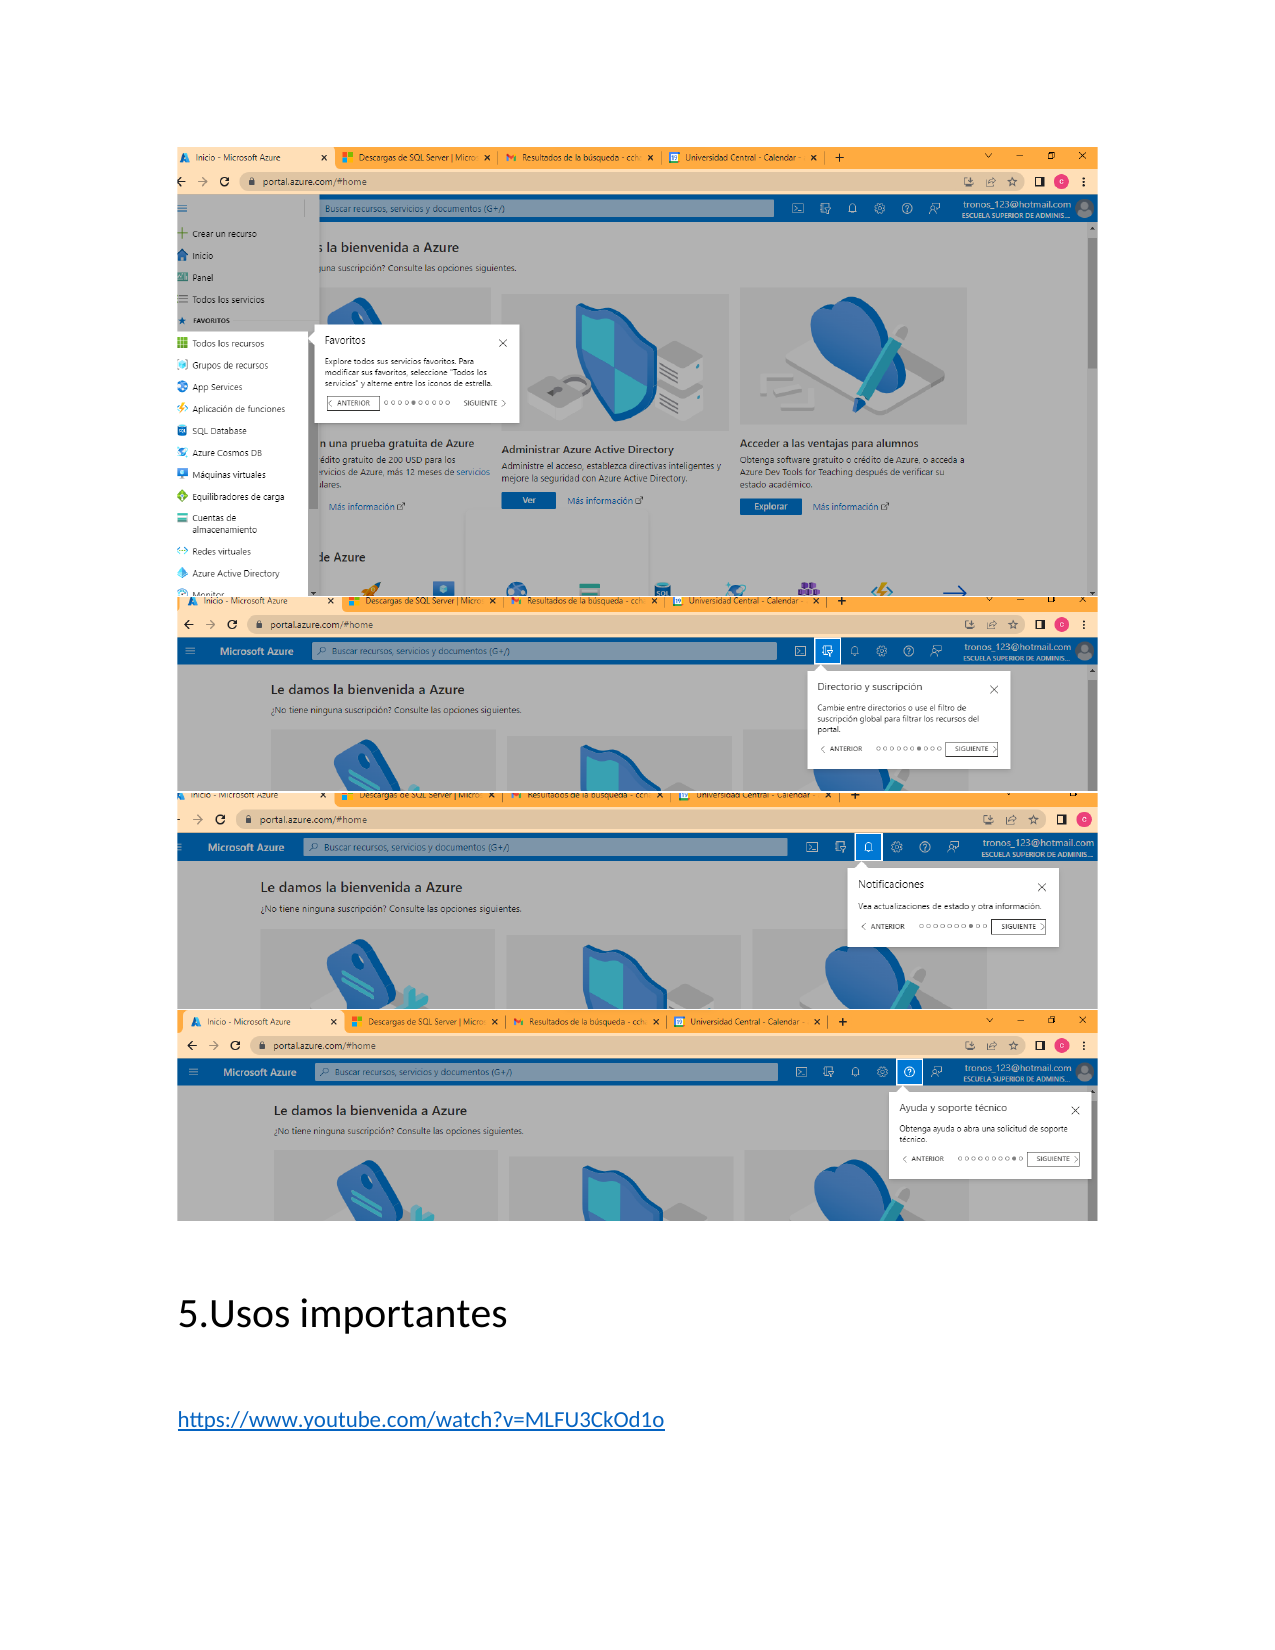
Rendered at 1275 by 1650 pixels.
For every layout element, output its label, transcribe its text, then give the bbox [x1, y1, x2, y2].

picture [177, 1010, 1098, 1221]
picture [177, 793, 1098, 1009]
picture [177, 147, 1098, 596]
text https://www.youtube.com/watch?v=MLFU3CkOd1o [177, 1405, 1098, 1433]
picture [177, 597, 1098, 791]
text 5.Usos importantes [177, 1287, 1098, 1338]
